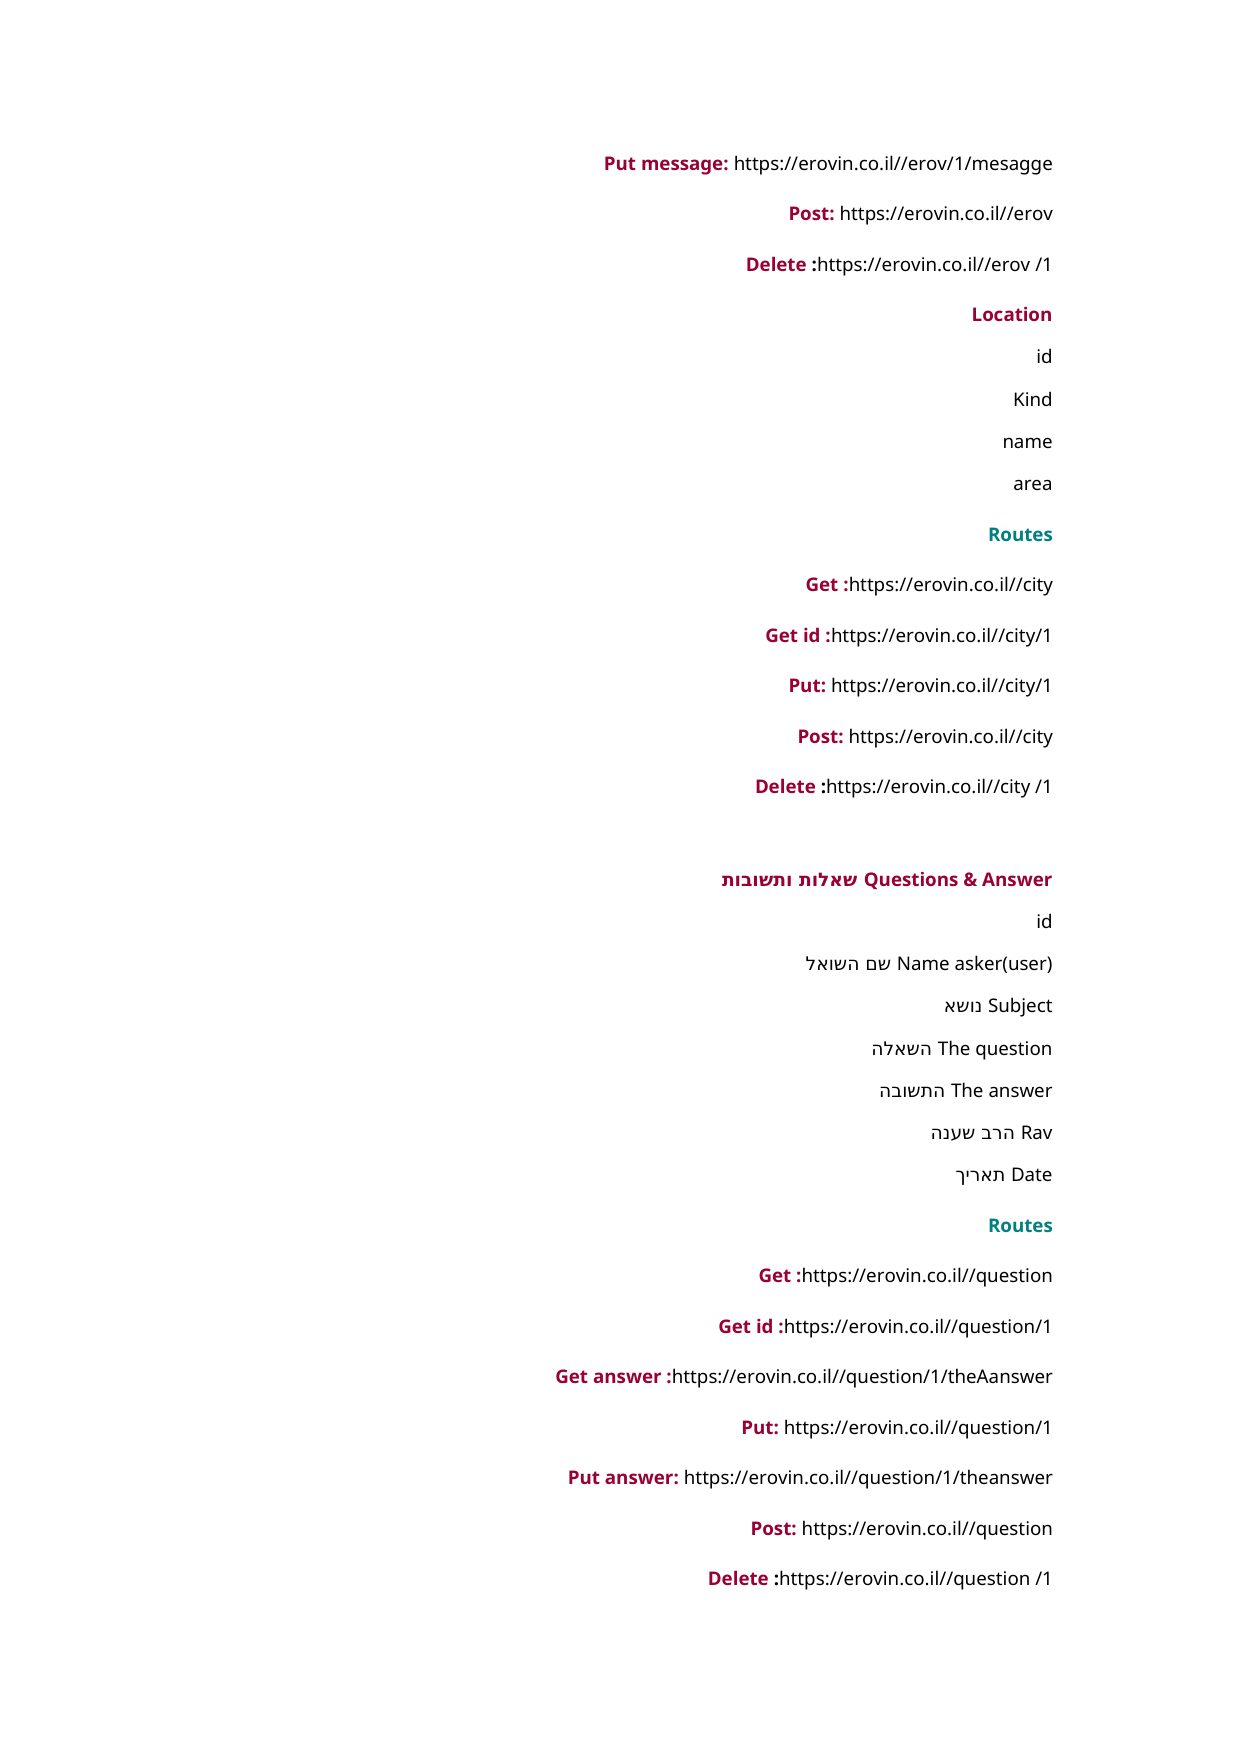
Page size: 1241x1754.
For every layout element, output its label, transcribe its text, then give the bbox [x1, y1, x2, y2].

text id [187, 908, 1053, 934]
text Post: https://erovin.co.il//question [187, 1515, 1053, 1541]
text Delete :https://erovin.co.il//erov /1 [187, 251, 1053, 277]
text Delete :https://erovin.co.il//city /1 [187, 773, 1053, 799]
text The question השאלה [187, 1035, 1053, 1060]
text Date תאריך [187, 1161, 1053, 1187]
text The answer התשובה [187, 1077, 1053, 1103]
text Delete :https://erovin.co.il//question /1 [187, 1566, 1053, 1591]
text Name asker(user) שם השואל [187, 951, 1053, 976]
text Put: https://erovin.co.il//city/1 [187, 672, 1053, 698]
text Get id :https://erovin.co.il//city/1 [187, 622, 1053, 647]
text Post: https://erovin.co.il//erov [187, 201, 1053, 226]
text Routes [187, 521, 1053, 546]
text Put answer: https://erovin.co.il//question/1/theanswer [187, 1464, 1053, 1490]
text Rav הרב שענה [187, 1119, 1053, 1145]
text Routes [187, 1212, 1053, 1237]
text Subject נושא [187, 993, 1053, 1018]
text id [187, 344, 1053, 369]
text Questions & Answer שאלות ותשובות [187, 866, 1053, 892]
text name [187, 428, 1053, 454]
text Get answer :https://erovin.co.il//question/1/theAanswer [187, 1363, 1053, 1389]
text Get id :https://erovin.co.il//question/1 [187, 1313, 1053, 1338]
text Location [187, 302, 1053, 327]
text Put: https://erovin.co.il//question/1 [187, 1414, 1053, 1439]
text Post: https://erovin.co.il//city [187, 723, 1053, 748]
text Kind [187, 386, 1053, 411]
text Get :https://erovin.co.il//question [187, 1262, 1053, 1288]
text Put message: https://erovin.co.il//erov/1/mesagge [187, 150, 1053, 176]
text Get :https://erovin.co.il//city [187, 571, 1053, 597]
text area [187, 470, 1053, 496]
